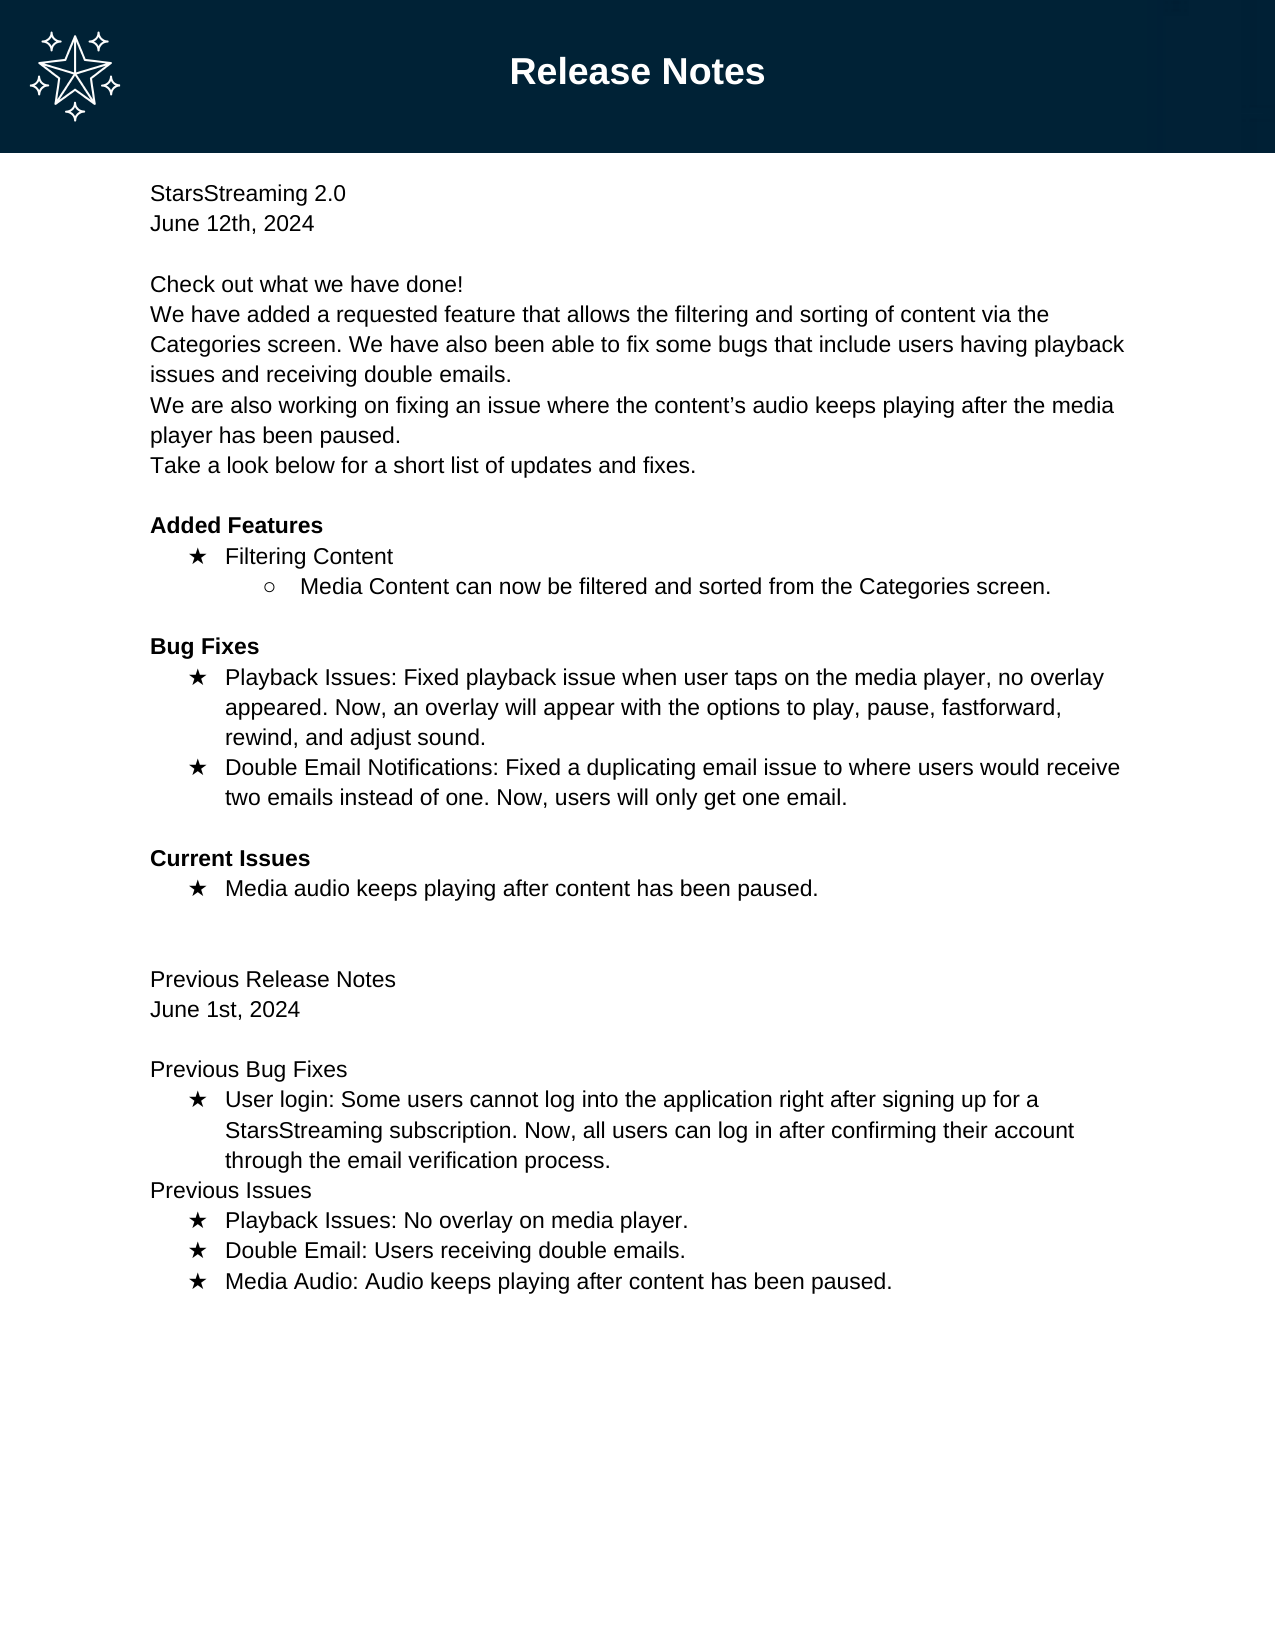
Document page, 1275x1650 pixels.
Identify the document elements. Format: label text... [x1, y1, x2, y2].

picture [0, 0, 1275, 153]
list Double Email Notifications: Fixed a duplicating email issue to where users would receive two emails instead of one. Now, users will only get one email. [187, 754, 1125, 811]
text Added Features [150, 512, 1125, 539]
text Check out what we have done! [150, 271, 1125, 297]
text StarsStreaming 2.0 [150, 180, 1125, 207]
text Current Issues [150, 845, 1125, 871]
text Previous Release Notes [150, 966, 1125, 992]
text We are also working on fixing an issue where the content’s audio keeps playing after the media player has been paused. [150, 392, 1125, 448]
text We have added a requested feature that allows the filtering and sorting of content via the Categories screen. We have also been able to fix some bugs that include users having playback issues and receiving double emails. [150, 301, 1125, 388]
text June 1st, 2024 [150, 996, 1125, 1022]
list Filtering Content [187, 543, 1125, 569]
text Bug Fixes [150, 633, 1125, 660]
list Media Content can now be filtered and sorted from the Categories screen. [262, 573, 1125, 629]
list Playback Issues: No overlay on media player. [187, 1207, 1125, 1234]
list Media Audio: Audio keeps playing after content has been paused. [187, 1268, 1125, 1294]
text June 12th, 2024 [150, 210, 1125, 237]
text Previous Issues [150, 1177, 1125, 1203]
list Media audio keeps playing after content has been paused. [187, 875, 1125, 901]
text Take a look below for a short list of updates and fixes. [150, 452, 1125, 478]
list Double Email: Users receiving double emails. [187, 1237, 1125, 1264]
text Previous Bug Fixes [150, 1056, 1125, 1083]
list User login: Some users cannot log into the application right after signing up for a StarsStreaming subscription. Now, all users can log in after confirming their account through the email verification process. [187, 1086, 1125, 1173]
list Playback Issues: Fixed playback issue when user taps on the media player, no overlay appeared. Now, an overlay will appear with the options to play, pause, fastforward, rewind, and adjust sound. [187, 663, 1125, 750]
